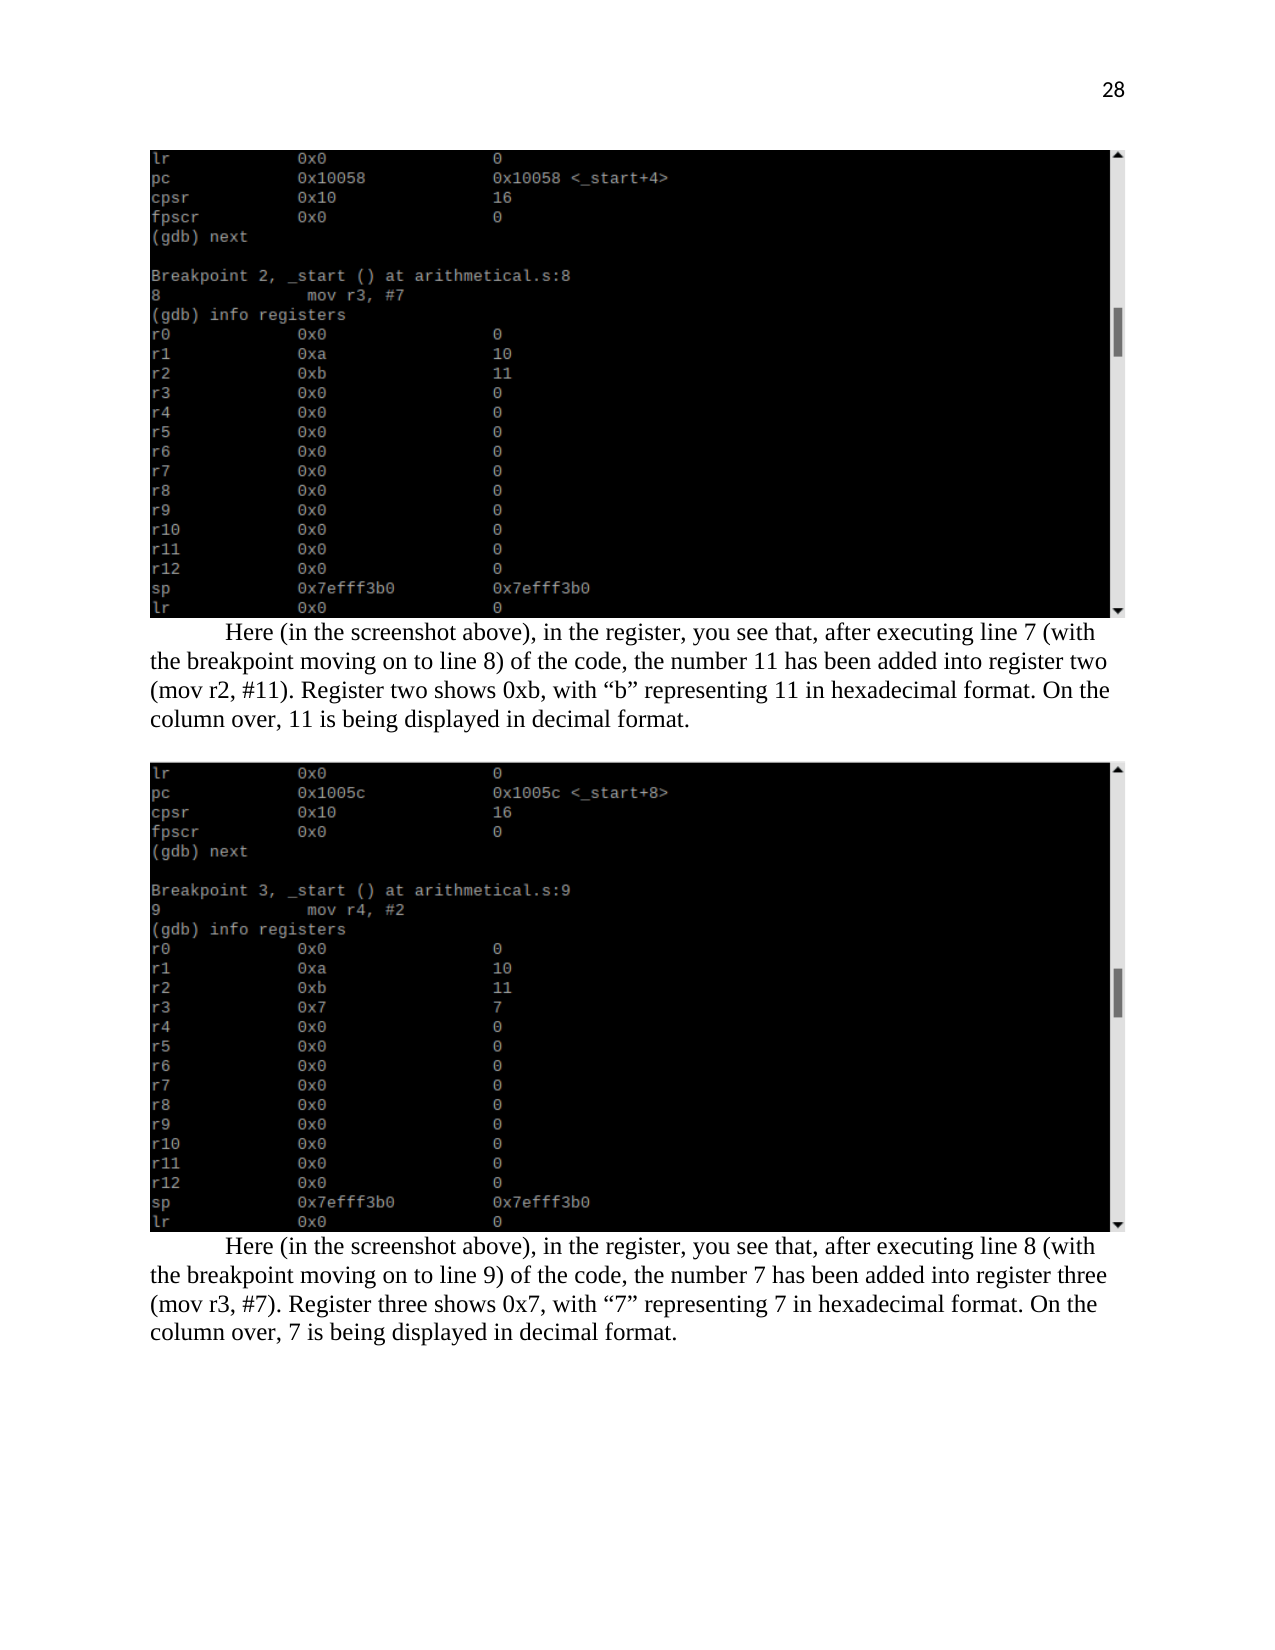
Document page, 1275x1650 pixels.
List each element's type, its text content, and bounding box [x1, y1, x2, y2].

picture [150, 761, 1125, 1232]
picture [150, 150, 1125, 618]
text Here (in the screenshot above), in the register, you see that, after executing line 7 (with the breakpoint moving on to line 8) of the code, the number 11 has been added into register two (mov r2, #11). Register two shows 0xb, with “b” representing 11 in hexadecimal format. On the column over, 11 is being displayed in decimal format. [150, 618, 1125, 732]
text Here (in the screenshot above), in the register, you see that, after executing line 8 (with the breakpoint moving on to line 9) of the code, the number 7 has been added into register three (mov r3, #7). Register three shows 0x7, with “7” representing 7 in hexadecimal format. On the column over, 7 is being displayed in decimal format. [150, 1232, 1125, 1346]
